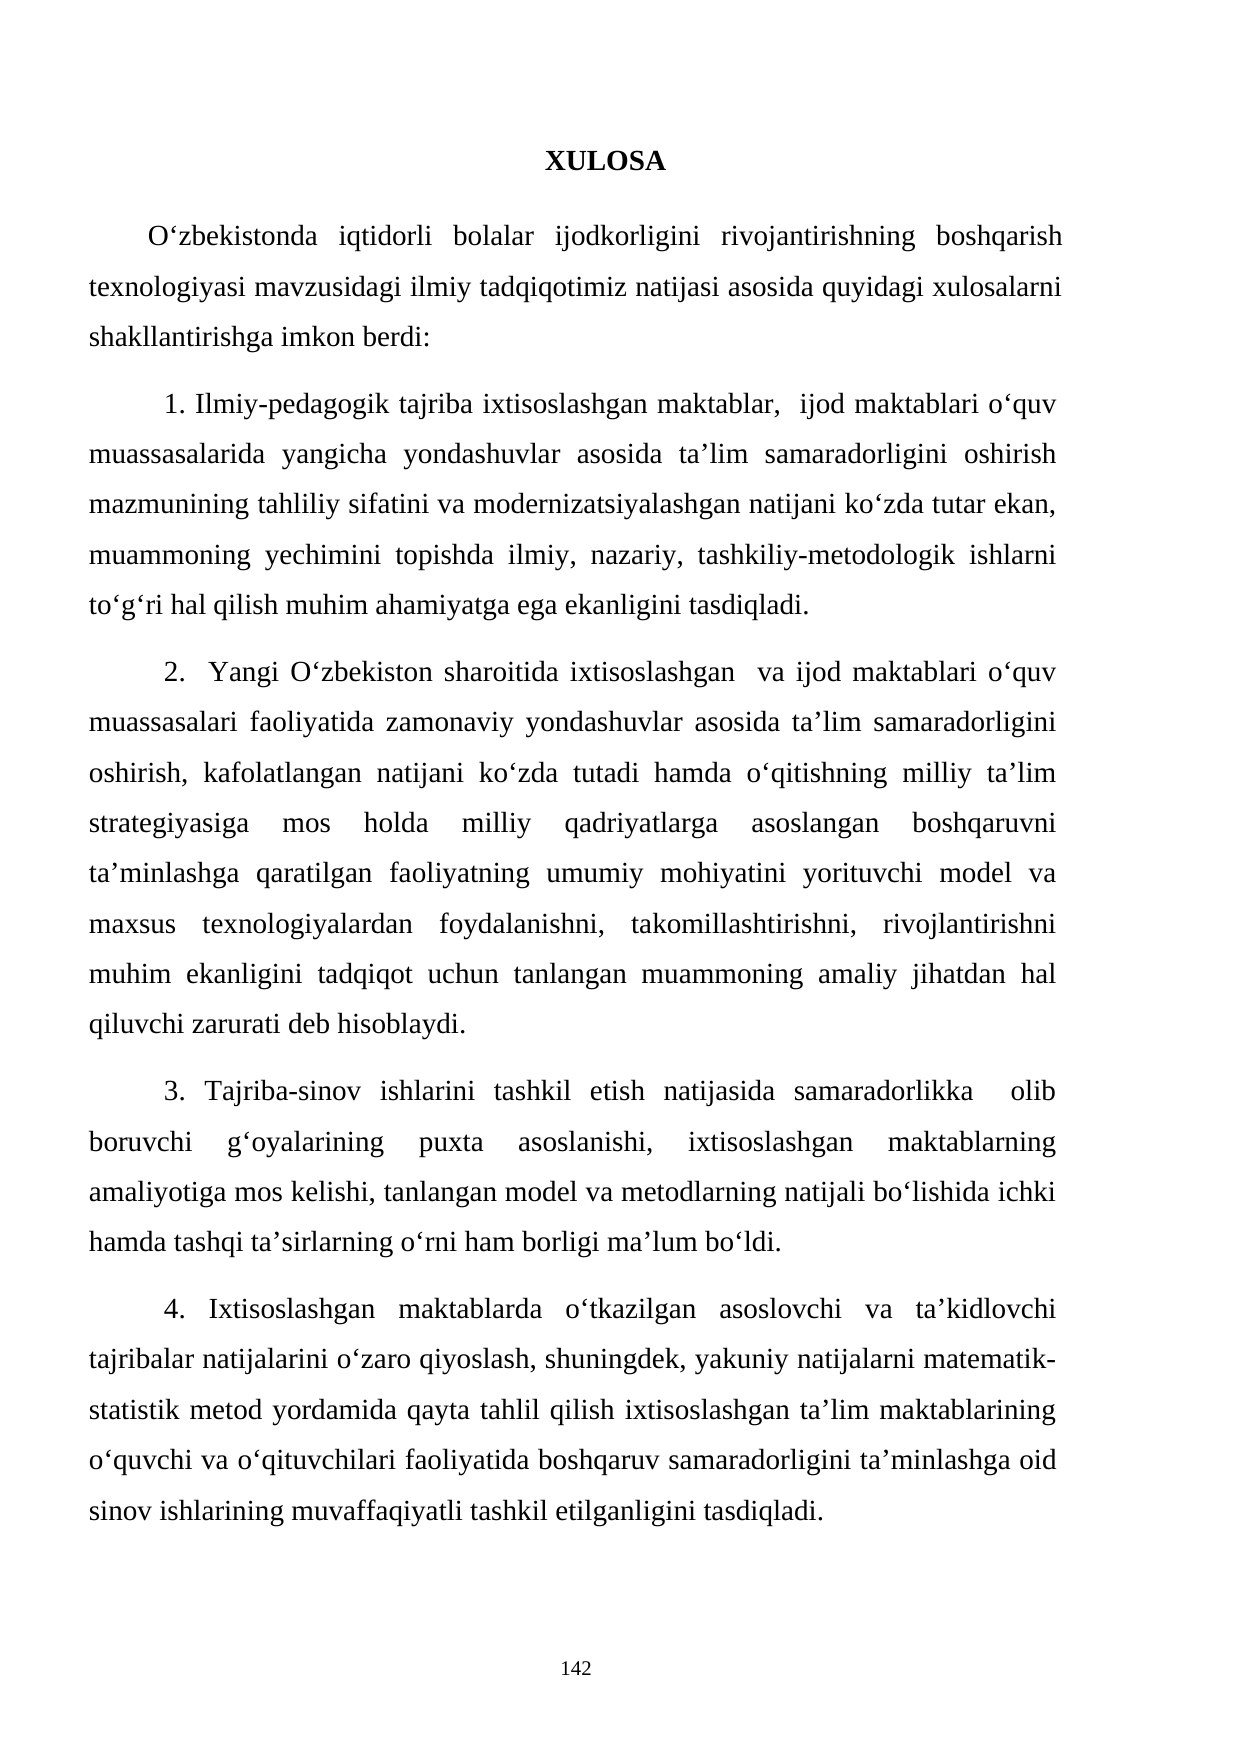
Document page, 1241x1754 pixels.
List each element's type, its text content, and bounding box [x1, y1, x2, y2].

text XULOSA [89, 143, 1063, 177]
text 4. Ixtisoslashgan maktablarda o‘tkazilgan asoslovchi va ta’kidlovchi tajribalar natijalarini o‘zaro qiyoslash, shuningdek, yakuniy natijalarni matematik-statistik metod yordamida qayta tahlil qilish ixtisoslashgan ta’lim maktablarining o‘quvchi va o‘qituvchilari faoliyatida boshqaruv samaradorligini ta’minlashga oid sinov ishlarining muvaffaqiyatli tashkil etilganligini tasdiqladi. [89, 1291, 1057, 1526]
text O‘zbekistonda iqtidorli bolalar ijodkorligini rivojantirishning boshqarish texnologiyasi mavzusidagi ilmiy tadqiqotimiz natijasi asosida quyidagi xulosalarni shakllantirishga imkon berdi: [89, 218, 1063, 353]
text 3. Tajriba-sinov ishlarini tashkil etish natijasida samaradorlikka olib boruvchi g‘oyalarining puxta asoslanishi, ixtisoslashgan maktablarning amaliyotiga mos kelishi, tanlangan model va metodlarning natijali bo‘lishida ichki hamda tashqi ta’sirlarning o‘rni ham borligi ma’lum bo‘ldi. [89, 1073, 1057, 1258]
text 1. Ilmiy-pedagogik tajriba ixtisoslashgan maktablar, ijod maktablari o‘quv muassasalarida yangicha yondashuvlar asosida ta’lim samaradorligini oshirish mazmunining tahliliy sifatini va modernizatsiyalashgan natijani ko‘zda tutar ekan, muammoning yechimini topishda ilmiy, nazariy, tashkiliy-metodologik ishlarni to‘g‘ri hal qilish muhim ahamiyatga ega ekanligini tasdiqladi. [89, 386, 1057, 621]
text 2. Yangi O‘zbekiston sharoitida ixtisoslashgan va ijod maktablari o‘quv muassasalari faoliyatida zamonaviy yondashuvlar asosida ta’lim samaradorligini oshirish, kafolatlangan natijani ko‘zda tutadi hamda o‘qitishning milliy ta’lim strategiyasiga mos holda milliy qadriyatlarga asoslangan boshqaruvni ta’minlashga qaratilgan faoliyatning umumiy mohiyatini yorituvchi model va maxsus texnologiyalardan foydalanishni, takomillashtirishni, rivojlantirishni muhim ekanligini tadqiqot uchun tanlangan muammoning amaliy jihatdan hal qiluvchi zarurati deb hisoblaydi. [89, 654, 1057, 1040]
